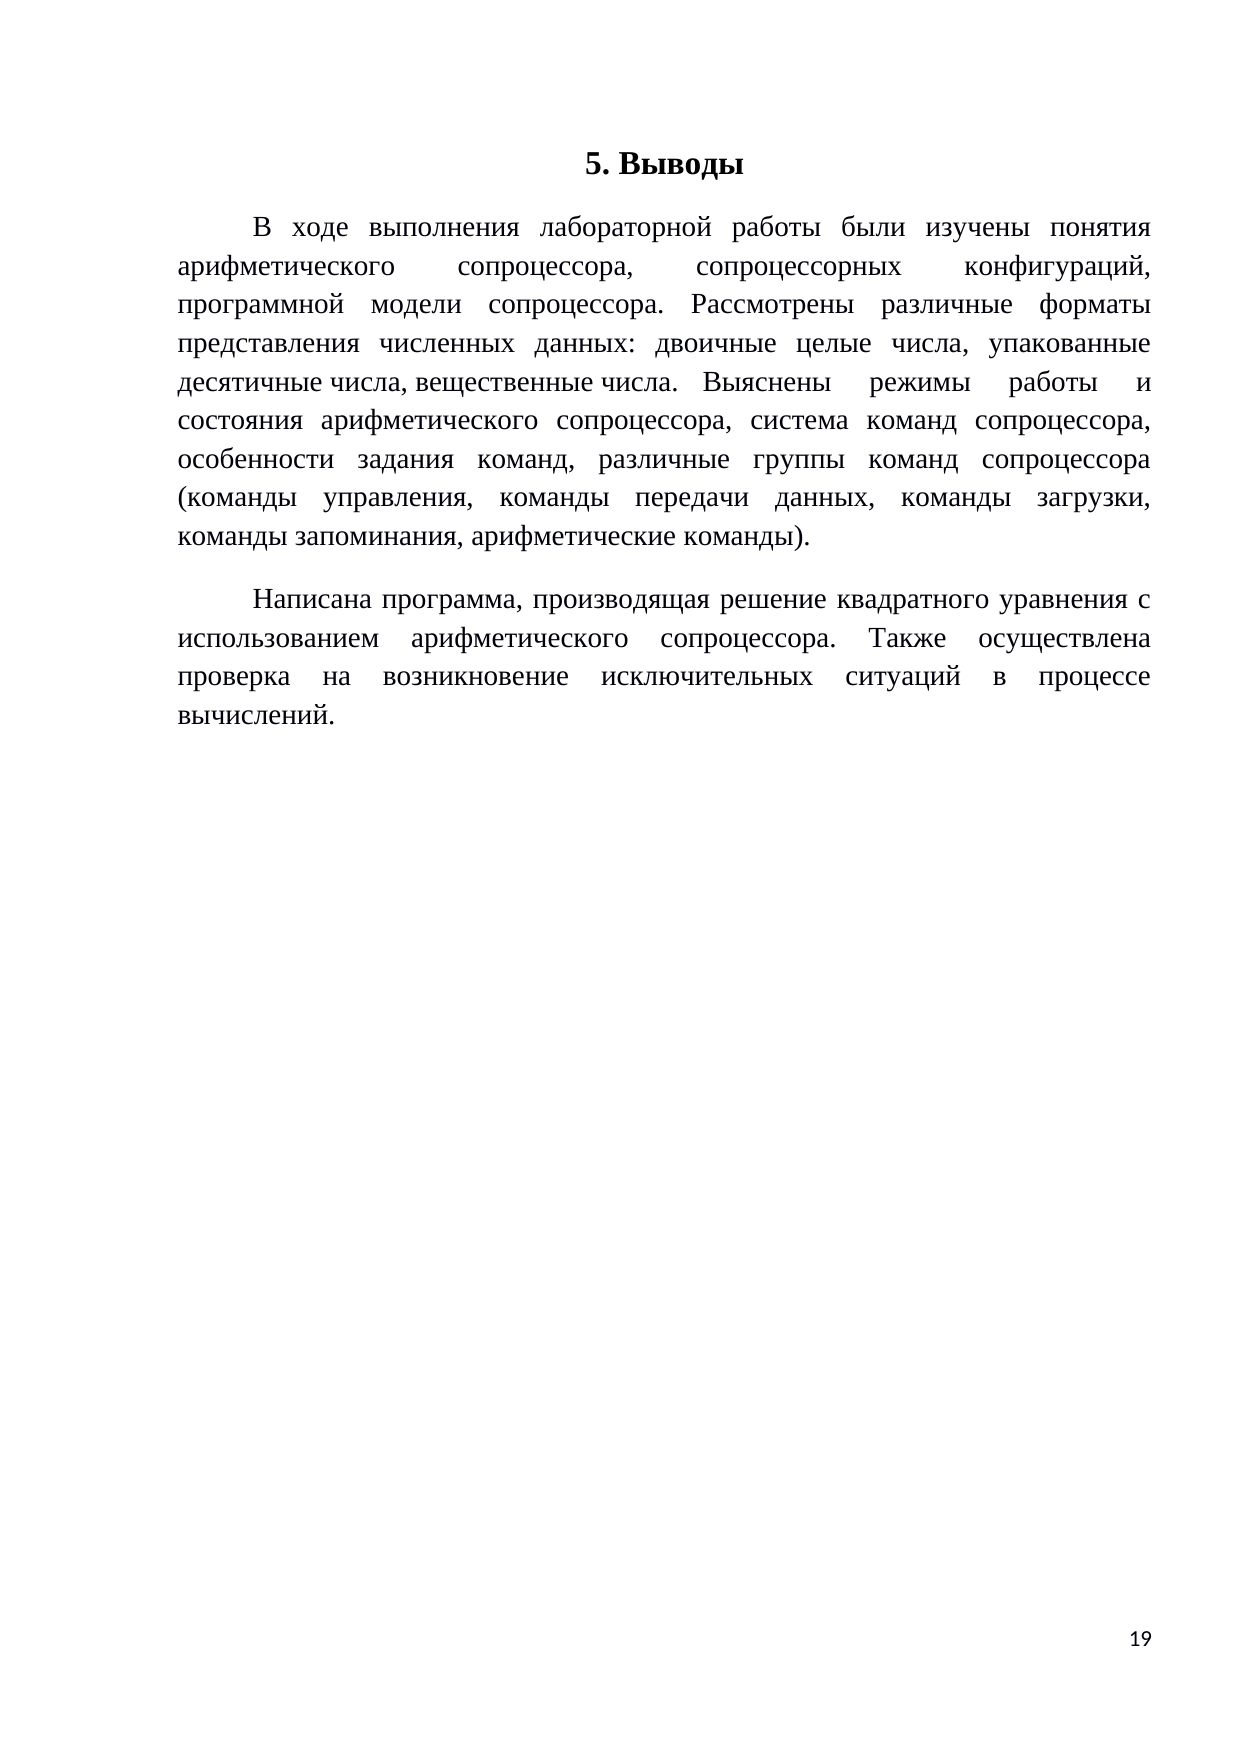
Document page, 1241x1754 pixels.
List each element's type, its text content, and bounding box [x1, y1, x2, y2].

subtitle 5. Выводы [177, 143, 1152, 181]
text Написана программа, производящая решение квадратного уравнения с использованием арифметического сопроцессора. Также осуществлена проверка на возникновение исключительных ситуаций в процессе вычислений. [177, 581, 1152, 731]
text В ходе выполнения лабораторной работы были изучены понятия арифметического сопроцессора, сопроцессорных конфигураций, программной модели сопроцессора. Рассмотрены различные форматы представления численных данных: двоичные целые числа, упакованные десятичные числа, вещественные числа. Выяснены режимы работы и состояния арифметического сопроцессора, система команд сопроцессора, особенности задания команд, различные группы команд сопроцессора (команды управления, команды передачи данных, команды загрузки, команды запоминания, арифметические команды). [177, 209, 1152, 551]
